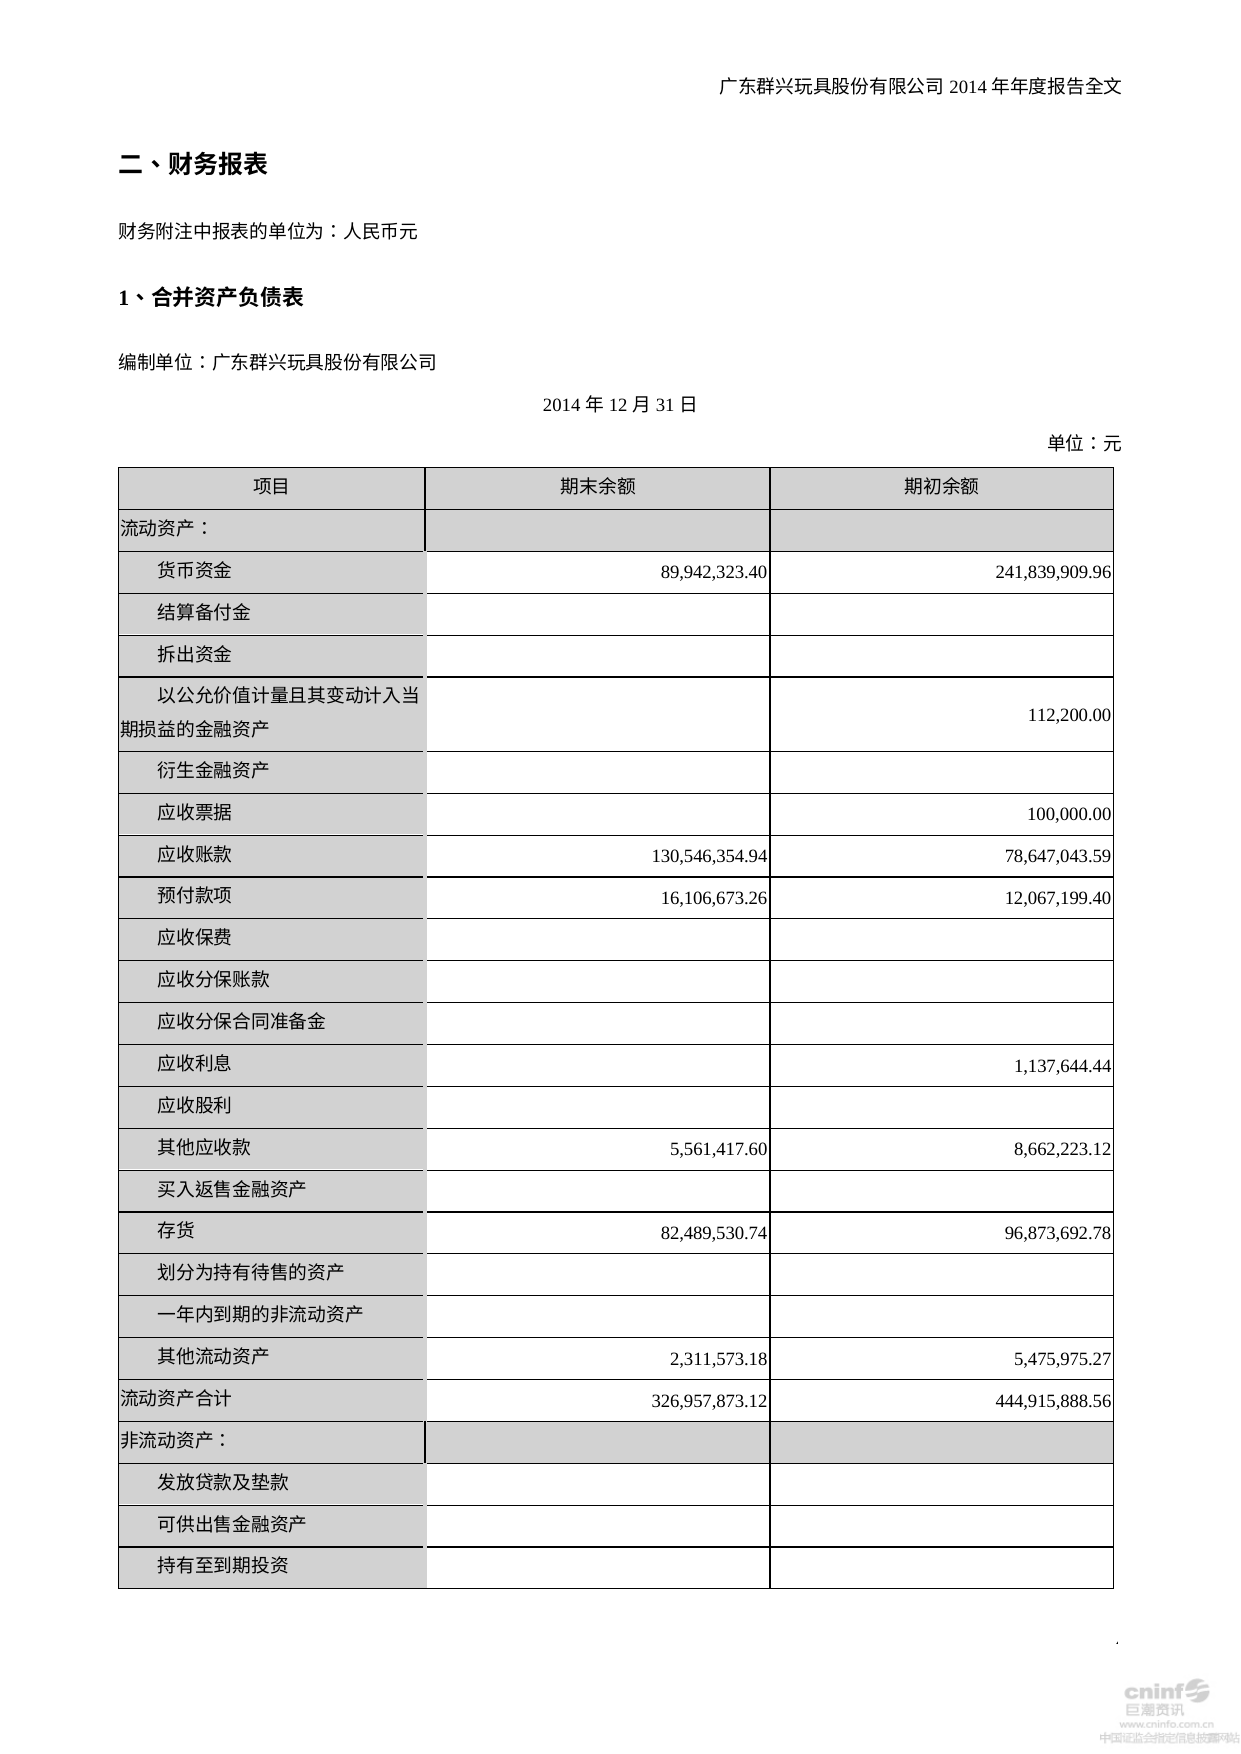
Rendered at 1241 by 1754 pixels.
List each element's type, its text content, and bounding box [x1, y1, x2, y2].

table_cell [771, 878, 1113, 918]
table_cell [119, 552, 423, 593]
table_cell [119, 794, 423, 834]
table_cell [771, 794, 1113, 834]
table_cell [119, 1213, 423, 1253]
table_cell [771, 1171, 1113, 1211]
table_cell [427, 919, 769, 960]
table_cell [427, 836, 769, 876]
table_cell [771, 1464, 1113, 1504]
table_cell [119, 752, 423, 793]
text 2014 年 12 月 31 日 [543, 391, 699, 417]
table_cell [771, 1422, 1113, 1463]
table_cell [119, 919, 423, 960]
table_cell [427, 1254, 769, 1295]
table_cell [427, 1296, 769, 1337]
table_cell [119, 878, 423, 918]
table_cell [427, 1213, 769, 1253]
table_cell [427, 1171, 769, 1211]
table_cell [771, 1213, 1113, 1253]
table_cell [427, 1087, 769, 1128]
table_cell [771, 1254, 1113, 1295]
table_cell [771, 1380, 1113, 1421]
text 编制单位：广东群兴玩具股份有限公司 [118, 349, 439, 375]
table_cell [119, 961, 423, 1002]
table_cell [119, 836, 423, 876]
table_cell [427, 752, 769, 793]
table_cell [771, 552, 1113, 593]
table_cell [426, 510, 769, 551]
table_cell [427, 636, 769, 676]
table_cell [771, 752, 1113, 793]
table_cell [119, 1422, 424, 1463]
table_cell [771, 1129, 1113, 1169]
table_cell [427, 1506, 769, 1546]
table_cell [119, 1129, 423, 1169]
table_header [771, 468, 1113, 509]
subtitle 二、财务报表 [118, 147, 1240, 181]
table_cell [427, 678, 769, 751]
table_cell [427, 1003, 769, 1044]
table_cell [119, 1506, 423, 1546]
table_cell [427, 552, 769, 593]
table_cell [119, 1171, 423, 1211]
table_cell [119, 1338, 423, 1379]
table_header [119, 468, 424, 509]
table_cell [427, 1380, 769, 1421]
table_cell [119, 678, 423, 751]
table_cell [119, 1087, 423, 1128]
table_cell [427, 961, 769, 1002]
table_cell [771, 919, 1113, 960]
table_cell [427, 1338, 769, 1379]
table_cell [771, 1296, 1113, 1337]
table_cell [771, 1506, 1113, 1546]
text 财务附注中报表的单位为：人民币元 [118, 218, 1240, 244]
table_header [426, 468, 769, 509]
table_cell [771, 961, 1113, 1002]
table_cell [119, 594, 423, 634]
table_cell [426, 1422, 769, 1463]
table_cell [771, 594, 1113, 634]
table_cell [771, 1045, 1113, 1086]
picture [1099, 1673, 1241, 1754]
subtitle 1、合并资产负债表 [118, 282, 1240, 312]
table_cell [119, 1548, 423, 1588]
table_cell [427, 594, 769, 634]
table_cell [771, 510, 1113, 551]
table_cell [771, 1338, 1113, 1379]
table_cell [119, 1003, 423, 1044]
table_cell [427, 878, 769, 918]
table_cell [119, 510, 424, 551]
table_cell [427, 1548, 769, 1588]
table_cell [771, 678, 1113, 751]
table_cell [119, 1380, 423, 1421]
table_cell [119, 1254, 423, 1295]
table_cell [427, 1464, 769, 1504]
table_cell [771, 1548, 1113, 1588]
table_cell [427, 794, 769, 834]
text 单位：元 [1047, 430, 1240, 456]
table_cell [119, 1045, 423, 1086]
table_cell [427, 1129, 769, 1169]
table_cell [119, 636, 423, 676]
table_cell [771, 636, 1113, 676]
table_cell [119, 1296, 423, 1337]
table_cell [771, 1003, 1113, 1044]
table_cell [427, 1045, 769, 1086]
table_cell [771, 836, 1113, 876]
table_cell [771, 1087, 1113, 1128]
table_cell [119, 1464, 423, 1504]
